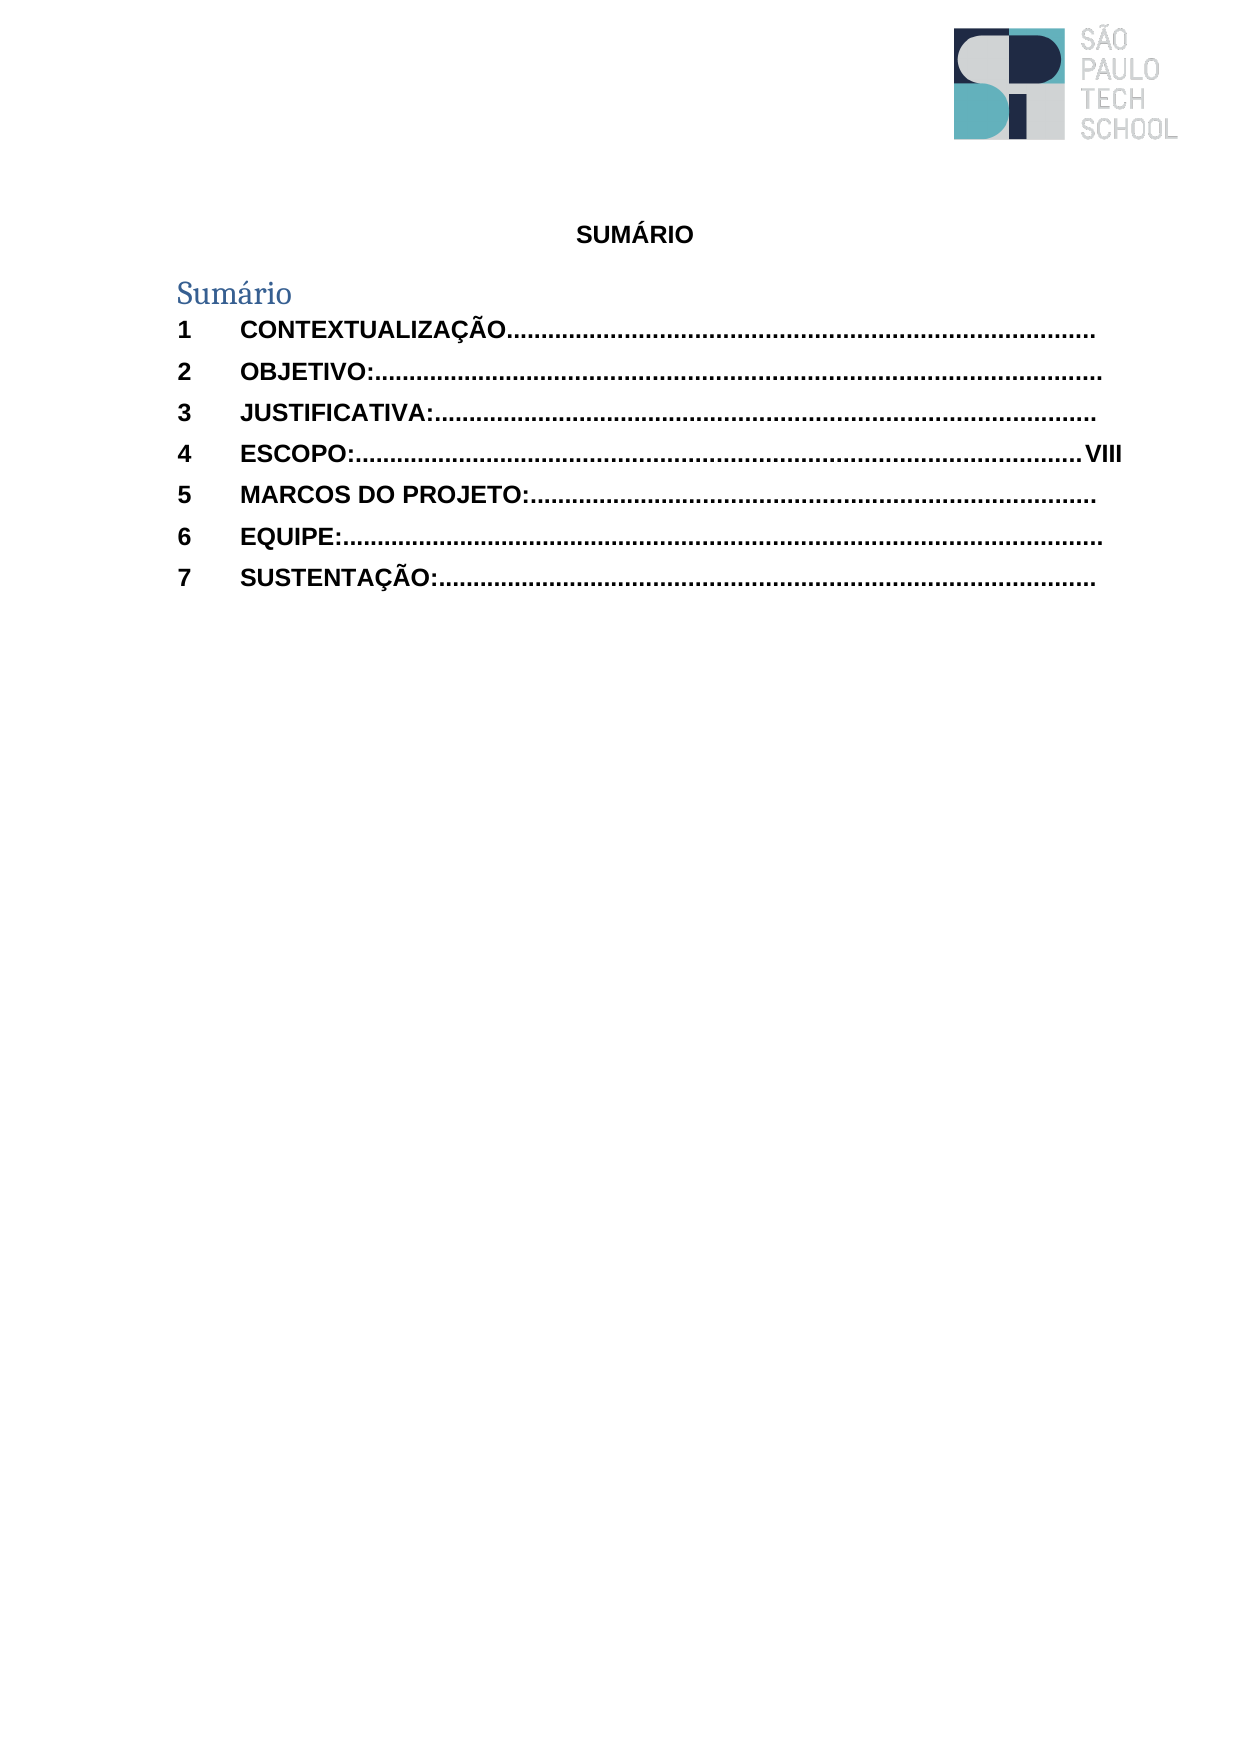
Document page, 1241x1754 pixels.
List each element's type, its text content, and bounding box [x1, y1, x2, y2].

picture [930, 14, 1191, 153]
text SUMÁRIO [177, 220, 1092, 249]
